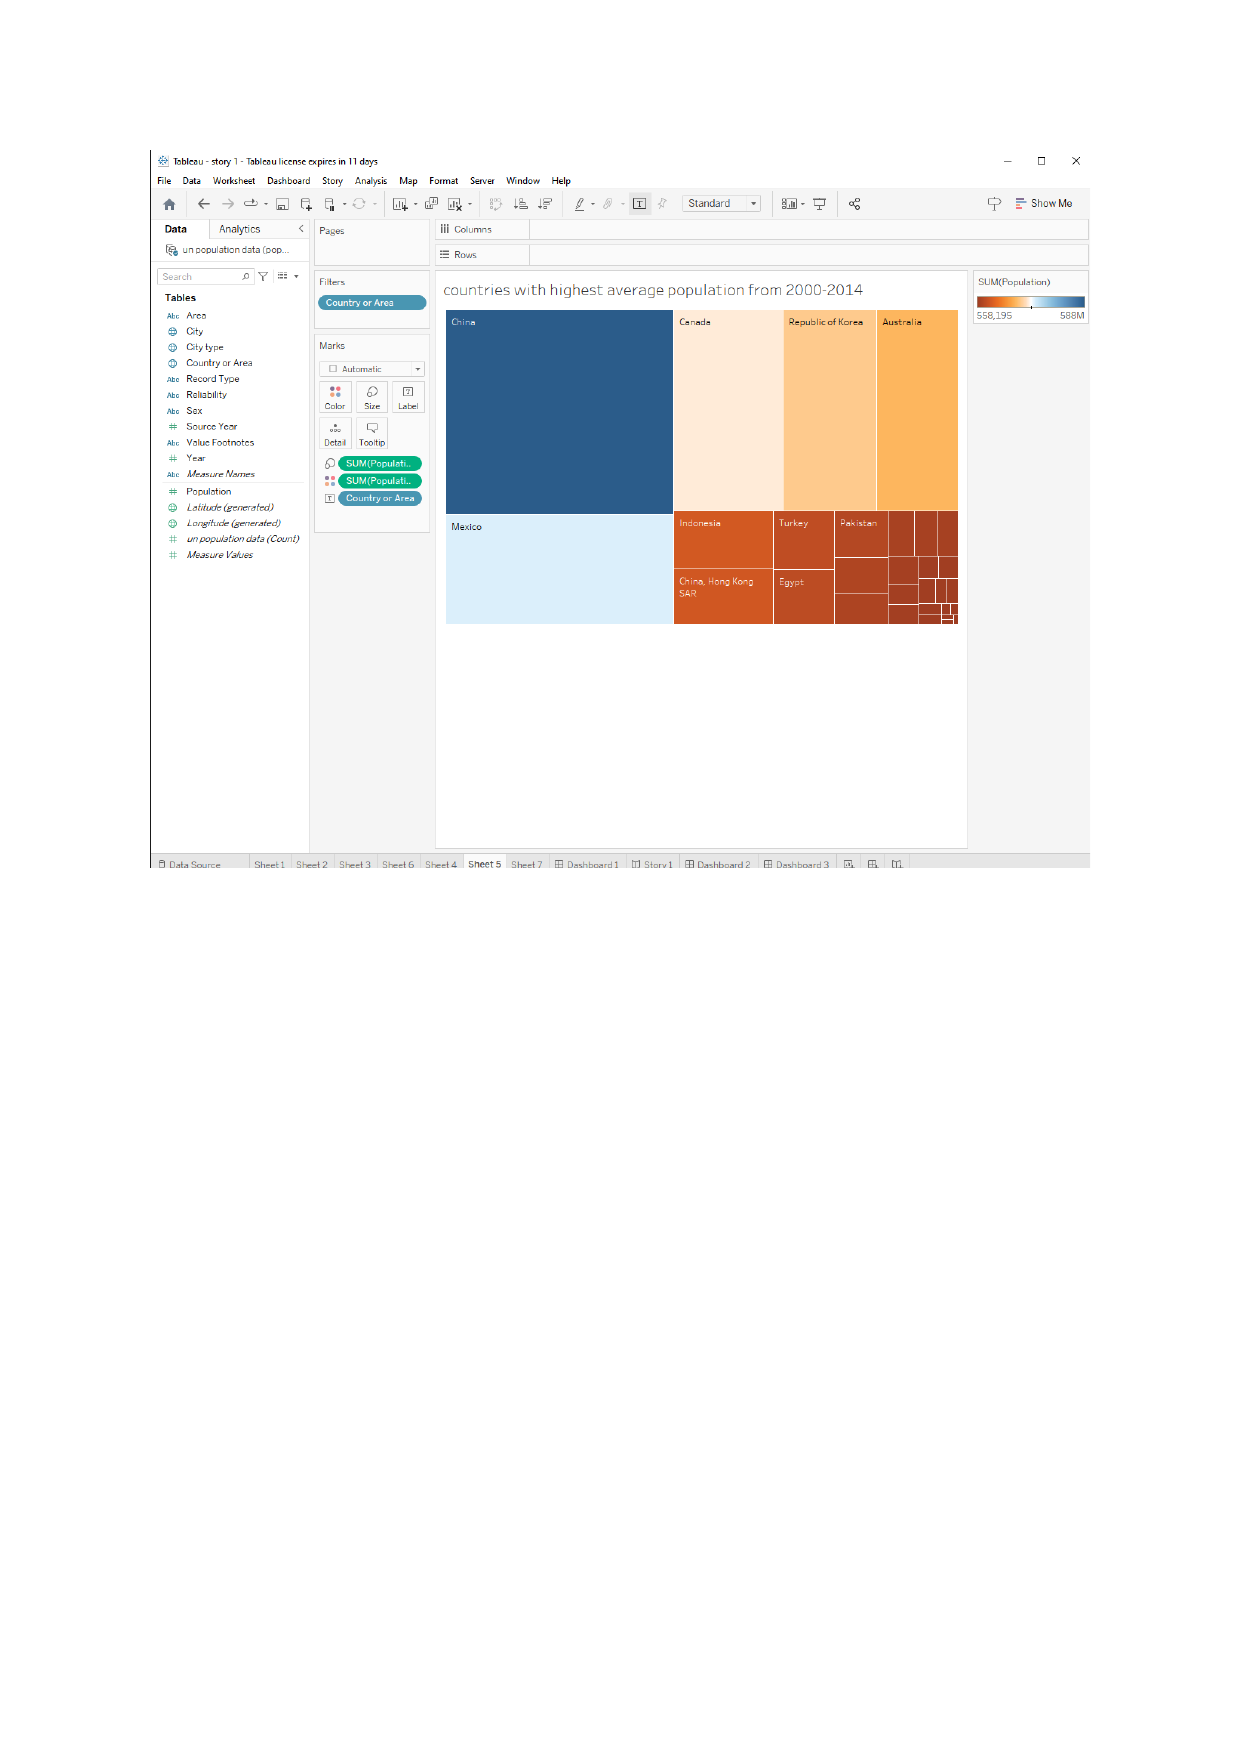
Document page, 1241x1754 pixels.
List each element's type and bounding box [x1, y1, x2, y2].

picture [150, 150, 1091, 868]
